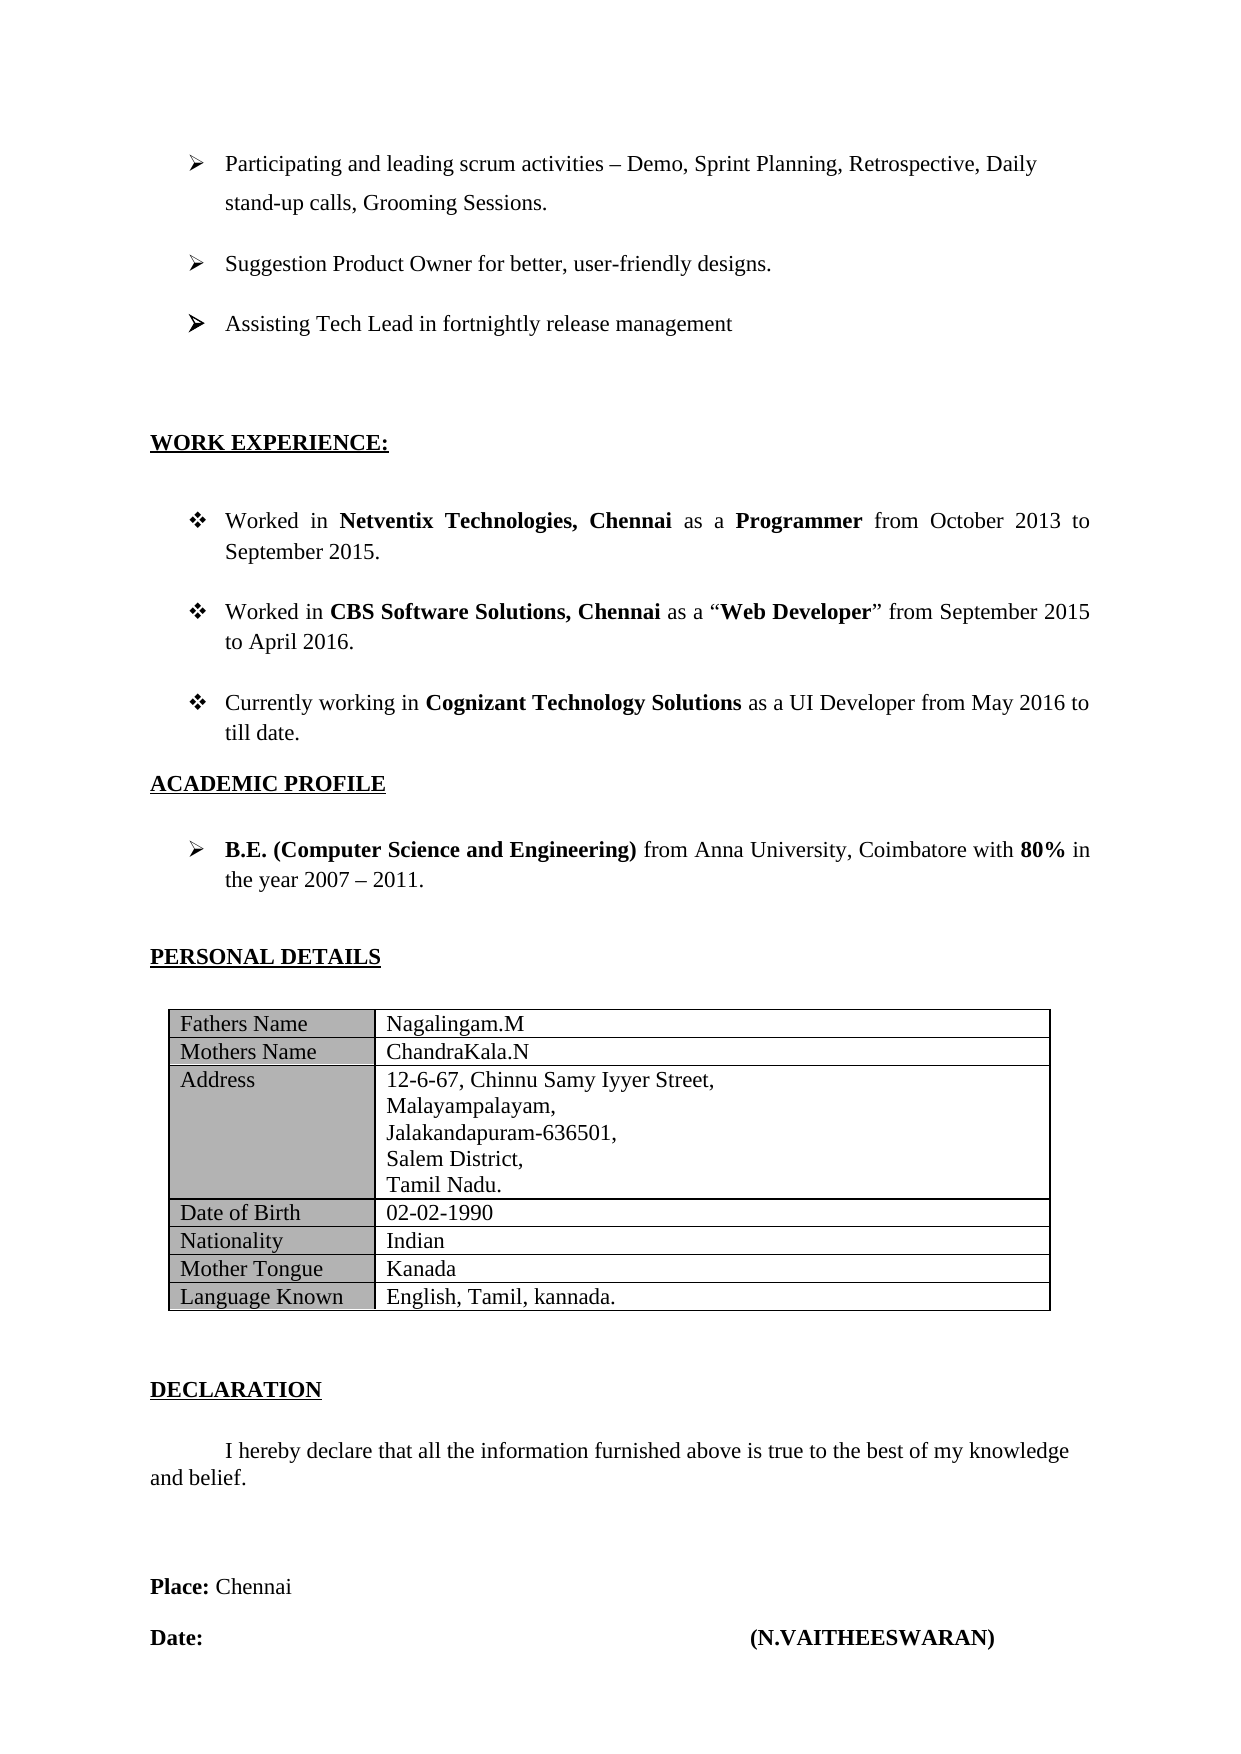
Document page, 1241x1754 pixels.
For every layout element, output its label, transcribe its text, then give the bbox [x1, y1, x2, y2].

table_cell English, Tamil, kannada. [376, 1283, 1049, 1309]
table_cell ChandraKala.N [376, 1038, 1049, 1064]
text Academic Profile [150, 770, 1109, 796]
text I hereby declare that all the information furnished above is true to the best of my knowledge and belief. [150, 1437, 1090, 1490]
table_cell Mother Tongue [170, 1255, 374, 1282]
table_cell Date of Birth [170, 1200, 374, 1226]
list B.E. (Computer Science and Engineering) from Anna University, Coimbatore with 80% in the year 2007 – 2011. [187, 836, 1090, 892]
table_cell Indian [376, 1227, 1049, 1254]
table_cell Language Known [170, 1283, 374, 1309]
list Participating and leading scrum activities – Demo, Sprint Planning, Retrospective, Daily stand-up calls, Grooming Sessions. [187, 150, 1090, 216]
text WORK EXPERIENCE: [150, 428, 1090, 455]
list Worked in Netventix Technologies, Chennai as a Programmer from October 2013 to September 2015. [187, 507, 1090, 564]
table_cell Kanada [376, 1255, 1049, 1282]
table_cell 12-6-67, Chinnu Samy Iyyer Street, Malayampalayam, Jalakandapuram-636501, Salem District, Tamil Nadu. [376, 1066, 1049, 1198]
text Date: (N.VAITHEESWARAN) [150, 1624, 1090, 1650]
list Assisting Tech Lead in fortnightly release management [187, 310, 1090, 336]
text Place: Chennai [150, 1573, 1090, 1599]
table_header Nagalingam.M [376, 1010, 1049, 1037]
table_cell Nationality [170, 1227, 374, 1254]
table_cell 02-02-1990 [376, 1200, 1049, 1226]
list Currently working in Cognizant Technology Solutions as a UI Developer from May 2016 to till date. [187, 689, 1090, 745]
text Declaration [150, 1376, 1090, 1403]
text PERSONAL DETAILS [150, 943, 1090, 970]
table_cell Mothers Name [170, 1038, 374, 1064]
list Worked in CBS Software Solutions, Chennai as a “Web Developer” from September 2015 to April 2016. [187, 598, 1090, 655]
table_header Fathers Name [170, 1010, 374, 1037]
table_cell Address [170, 1066, 374, 1198]
list Suggestion Product Owner for better, user-friendly designs. [187, 250, 1090, 276]
